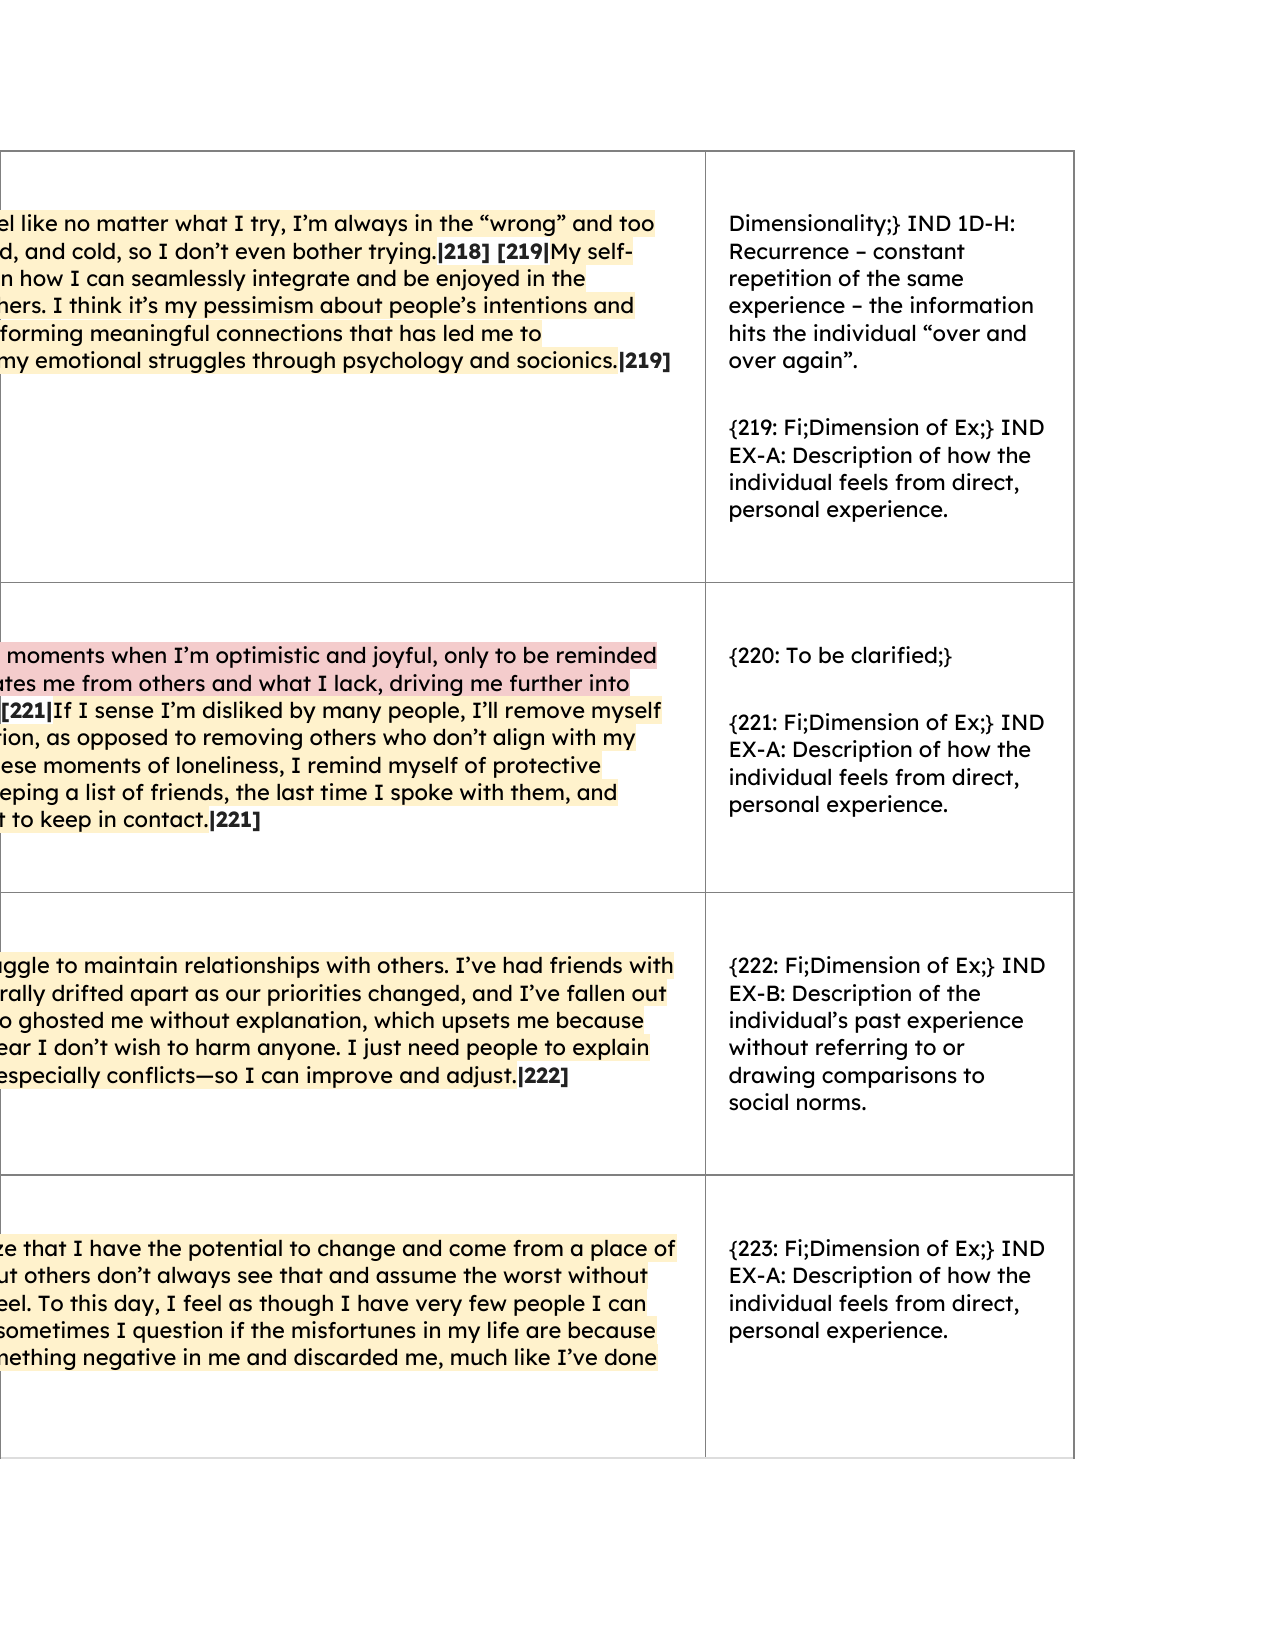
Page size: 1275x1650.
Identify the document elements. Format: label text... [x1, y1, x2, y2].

table_cell {220: To be clarified;} {221: Fi;Dimension of Ex;} IND EX-A: Description of how the individual feels from direct, personal experience. [706, 583, 1073, 892]
table_cell [223|I recognize that I have the potential to change and come from a place of compassion, but others don’t always see that and assume the worst without asking how I feel. To this day, I feel as though I have very few people I can count on, and sometimes I question if the misfortunes in my life are because others saw something negative in me and discarded me, much like I’ve done to others.|223] [1, 1176, 705, 1457]
table_cell [220|There are moments when I’m optimistic and joyful, only to be reminded of what separates me from others and what I lack, driving me further into isolation.|220] [221|If I sense I’m disliked by many people, I’ll remove myself from the situation, as opposed to removing others who don’t align with my priorities. In these moments of loneliness, I remind myself of protective factors, like keeping a list of friends, the last time I spoke with them, and whether I want to keep in contact.|221] [1, 583, 705, 892]
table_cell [706, 152, 1073, 582]
table_cell [222|I also struggle to maintain relationships with others. I’ve had friends with whom we naturally drifted apart as our priorities changed, and I’ve fallen out with others who ghosted me without explanation, which upsets me because I’ve made it clear I don’t wish to harm anyone. I just need people to explain things to me—especially conflicts—so I can improve and adjust.|222] [1, 893, 705, 1174]
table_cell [1, 152, 705, 582]
table_cell {223: Fi;Dimension of Ex;} IND EX-A: Description of how the individual feels from direct, personal experience. [706, 1176, 1073, 1457]
table_cell {222: Fi;Dimension of Ex;} IND EX-B: Description of the individual’s past experience without referring to or drawing comparisons to social norms. [706, 893, 1073, 1174]
